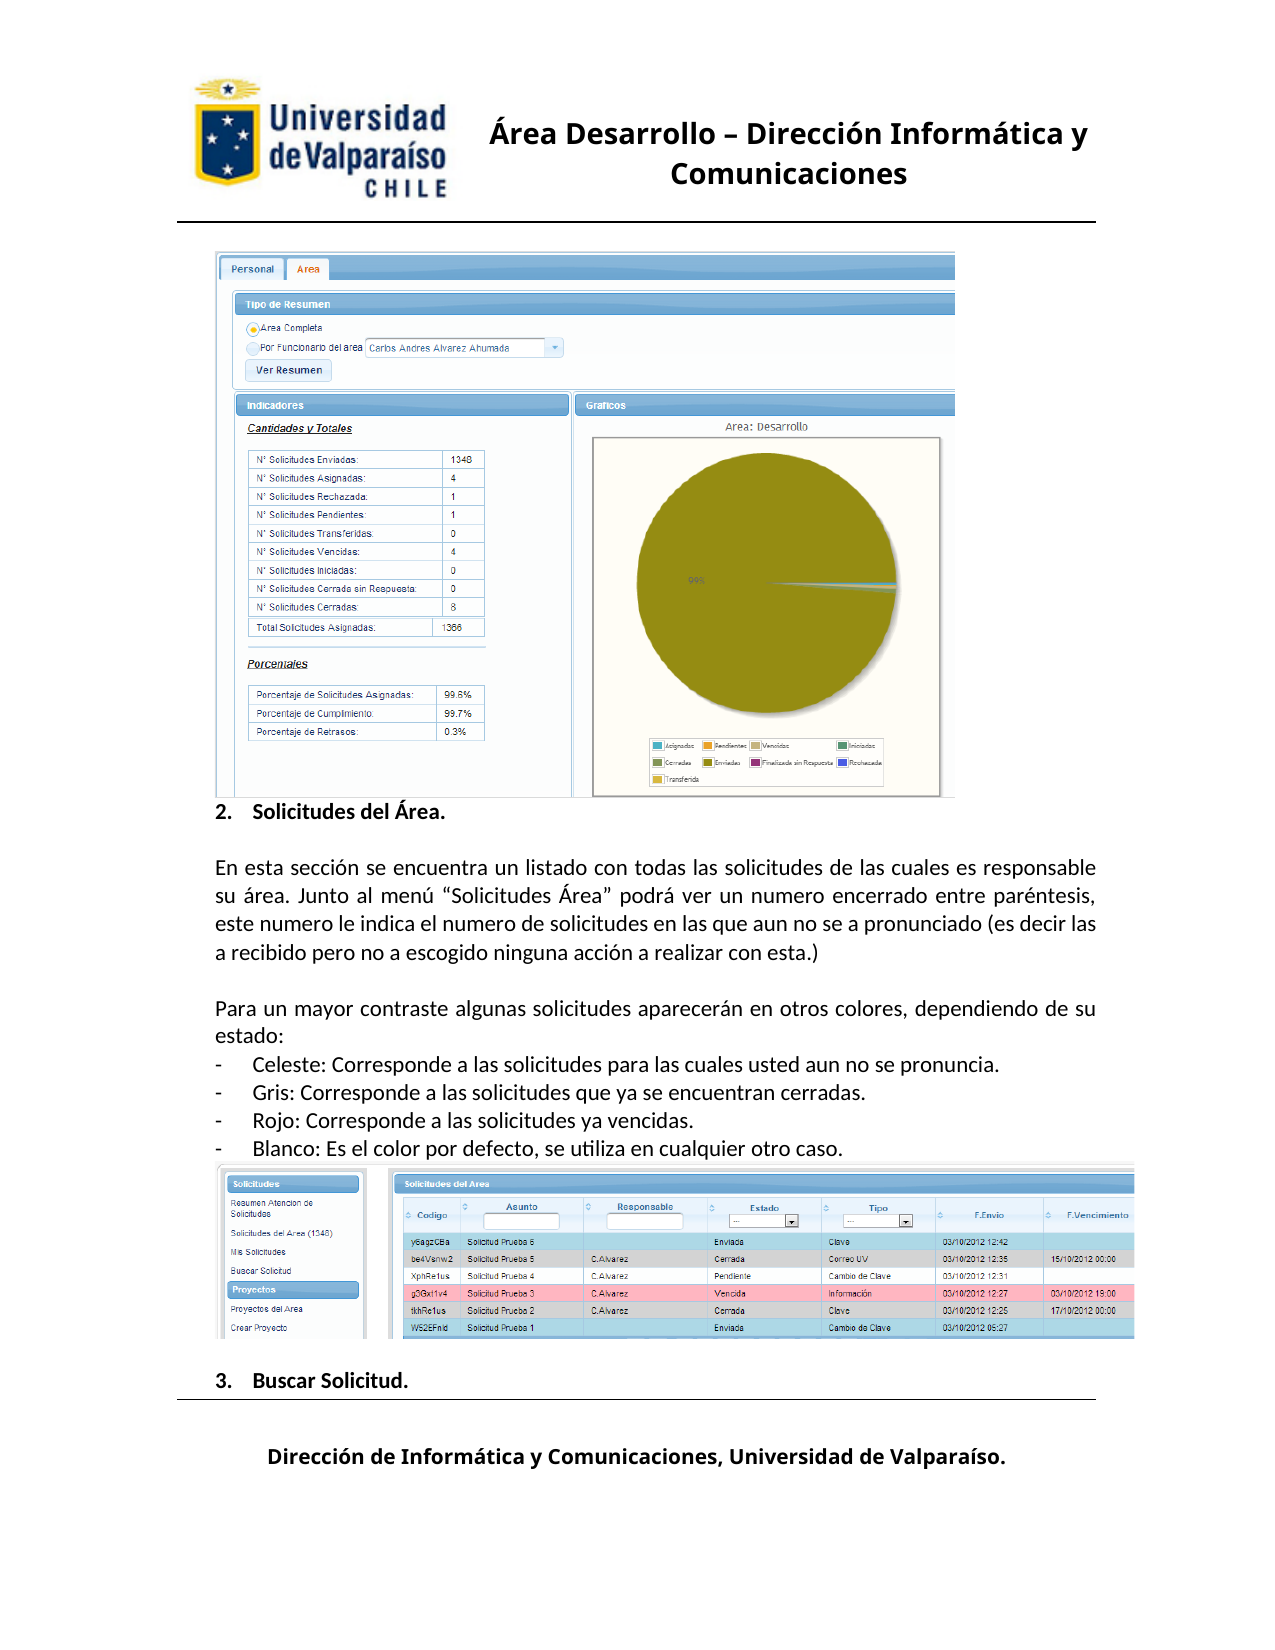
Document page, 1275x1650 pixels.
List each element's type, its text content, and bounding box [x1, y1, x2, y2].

list Gris: Corresponde a las solicitudes que ya se encuentran cerradas. [215, 1078, 1098, 1106]
text En esta sección se encuentra un listado con todas las solicitudes de las cuales es responsable su área. Junto al menú “Solicitudes Área” podrá ver un numero encerrado entre paréntesis, este numero le indica el numero de solicitudes en las que aun no se a pronunciado (es decir las a recibido pero no a escogido ninguna acción a realizar con esta.) [215, 853, 1098, 966]
list Buscar Solicitud. [215, 1367, 1098, 1394]
text Para un mayor contraste algunas solicitudes aparecerán en otros colores, dependiendo de su estado: [215, 994, 1098, 1050]
picture [187, 73, 478, 201]
picture [214, 1161, 1135, 1339]
list Solicitudes del Área. [215, 797, 1098, 826]
list Rojo: Corresponde a las solicitudes ya vencidas. [215, 1106, 1098, 1134]
picture [214, 251, 955, 798]
list Celeste: Corresponde a las solicitudes para las cuales usted aun no se pronuncia. [215, 1050, 1098, 1078]
list Blanco: Es el color por defecto, se utiliza en cualquier otro caso. [215, 1134, 1098, 1161]
